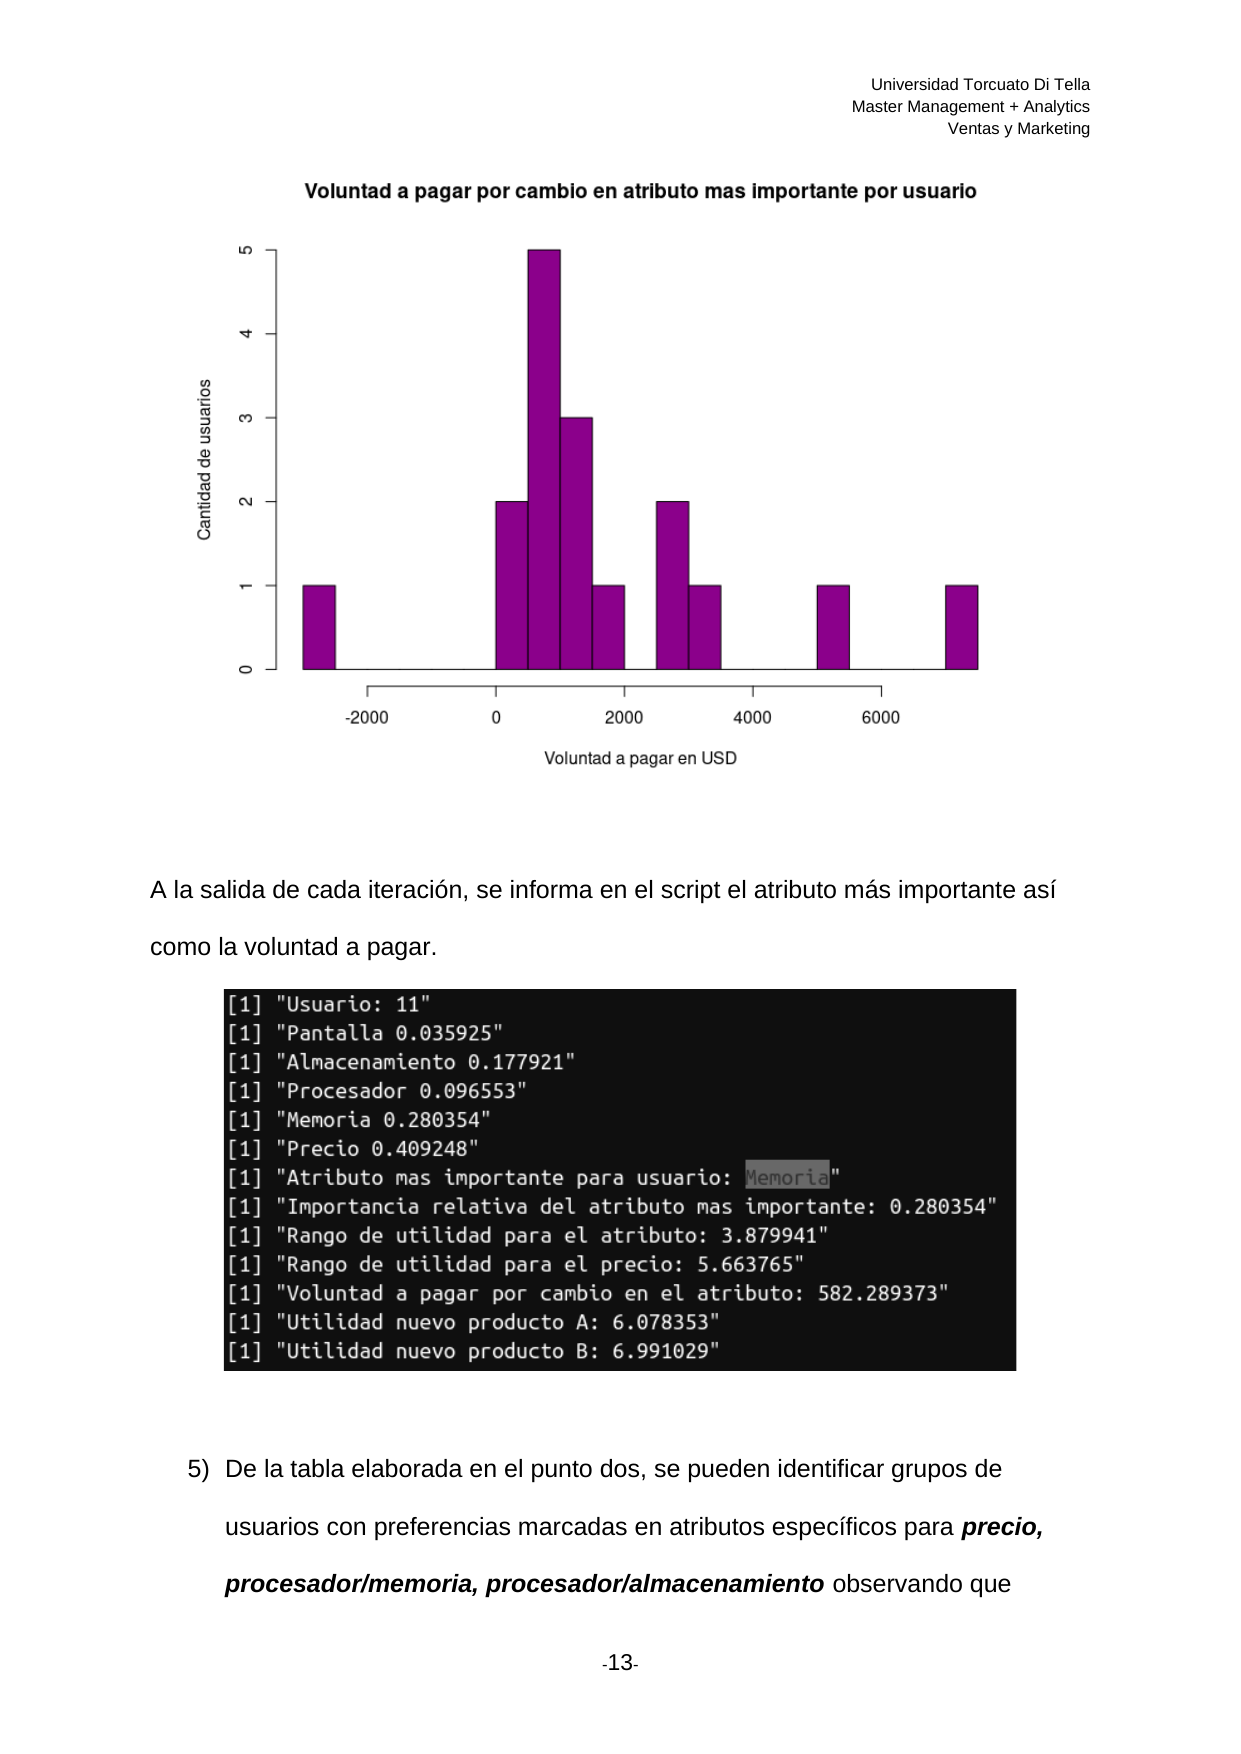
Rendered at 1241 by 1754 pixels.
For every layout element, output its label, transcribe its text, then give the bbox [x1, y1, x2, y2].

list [187, 1454, 1090, 1598]
text A la salida de cada iteración, se informa en el script el atributo más importante así como la voluntad a pagar. [150, 875, 1090, 961]
picture [223, 989, 1017, 1371]
picture [192, 150, 1048, 791]
